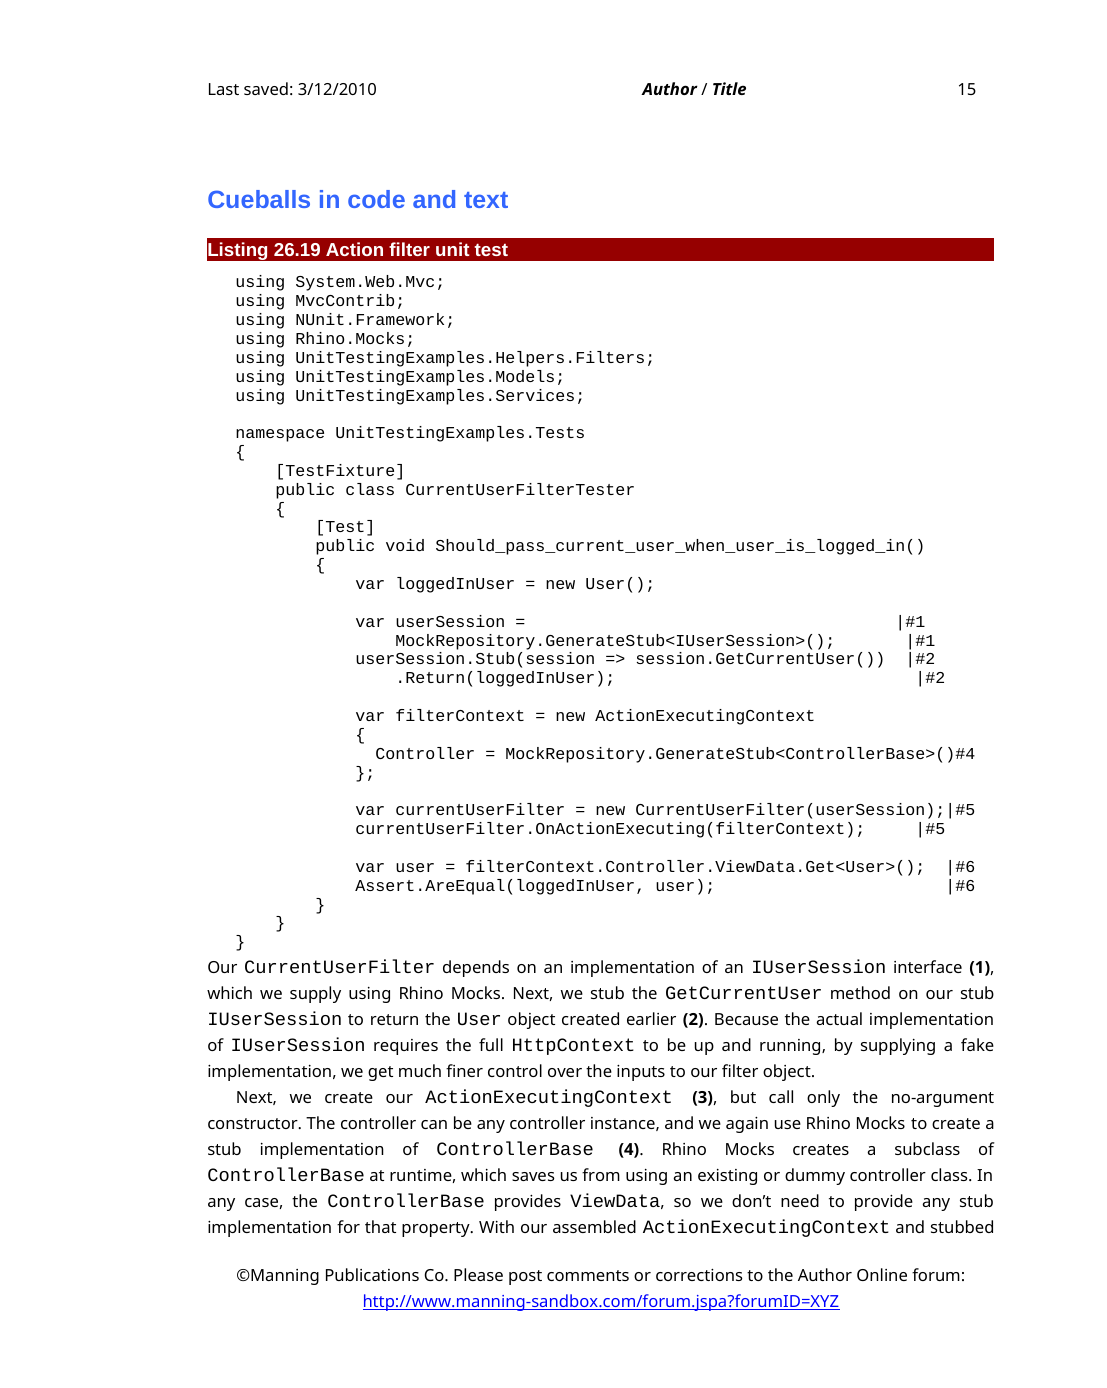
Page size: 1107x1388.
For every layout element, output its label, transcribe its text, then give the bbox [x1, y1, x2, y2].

text using UnitTestingExamples.Services; [235, 387, 994, 406]
text using UnitTestingExamples.Models; [235, 368, 994, 387]
text using UnitTestingExamples.Helpers.Filters; [235, 349, 994, 368]
list Listing 26.19 Action filter unit test [207, 238, 994, 261]
text public class CurrentUserFilterTester [235, 481, 994, 500]
text using System.Web.Mvc; [235, 274, 994, 293]
text var loggedInUser = new User(); [235, 576, 994, 594]
text using Rhino.Mocks; [235, 331, 994, 349]
text public void Should_pass_current_user_when_user_is_logged_in() [235, 538, 994, 557]
text currentUserFilter.OnActionExecuting(filterContext); |#5 [235, 821, 994, 839]
text [Test] [235, 519, 994, 538]
text { [235, 726, 994, 745]
text var user = filterContext.Controller.ViewData.Get<User>(); |#6 [235, 858, 994, 877]
text Cueballs in code and text [207, 187, 994, 213]
text MockRepository.GenerateStub<IUserSession>(); |#1 [235, 632, 994, 651]
text namespace UnitTestingExamples.Tests [235, 425, 994, 444]
text var userSession = |#1 [235, 613, 994, 632]
text { [235, 444, 994, 462]
text Controller = MockRepository.GenerateStub<ControllerBase>()#4 [235, 745, 994, 764]
text } [235, 896, 994, 915]
text { [235, 557, 994, 576]
text Assert.AreEqual(loggedInUser, user); |#6 [235, 877, 994, 896]
text var currentUserFilter = new CurrentUserFilter(userSession);|#5 [235, 802, 994, 821]
text using NUnit.Framework; [235, 312, 994, 331]
text } [235, 934, 994, 953]
text using MvcContrib; [235, 293, 994, 312]
text { [235, 500, 994, 519]
text } [235, 915, 994, 934]
text userSession.Stub(session => session.GetCurrentUser()) |#2 [235, 651, 994, 670]
text var filterContext = new ActionExecutingContext [235, 708, 994, 726]
text }; [235, 764, 994, 783]
text Our CurrentUserFilter depends on an implementation of an IUserSession interface (1), which we supply using Rhino Mocks. Next, we stub the GetCurrentUser method on our stub IUserSession to return the User object created earlier (2). Because the actual implementation of IUserSession requires the full HttpContext to be up and running, by supplying a fake implementation, we get much finer control over the inputs to our filter object. [207, 953, 994, 1083]
text [TestFixture] [235, 462, 994, 481]
text .Return(loggedInUser); |#2 [235, 670, 994, 689]
